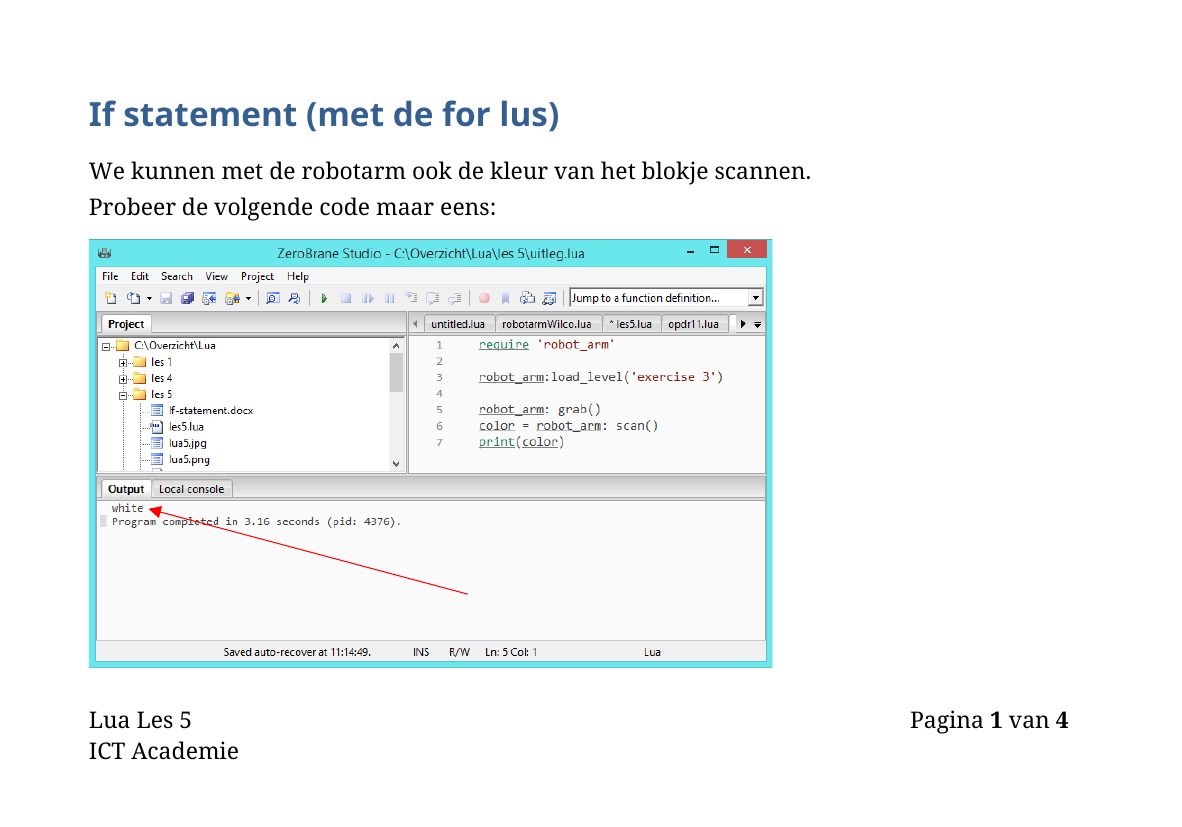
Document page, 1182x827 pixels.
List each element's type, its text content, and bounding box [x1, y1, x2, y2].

picture [88, 239, 773, 668]
text We kunnen met de robotarm ook de kleur van het blokje scannen. Probeer de volgende code maar eens: [89, 155, 1092, 222]
subtitle If statement (met de for lus) [89, 90, 1092, 136]
